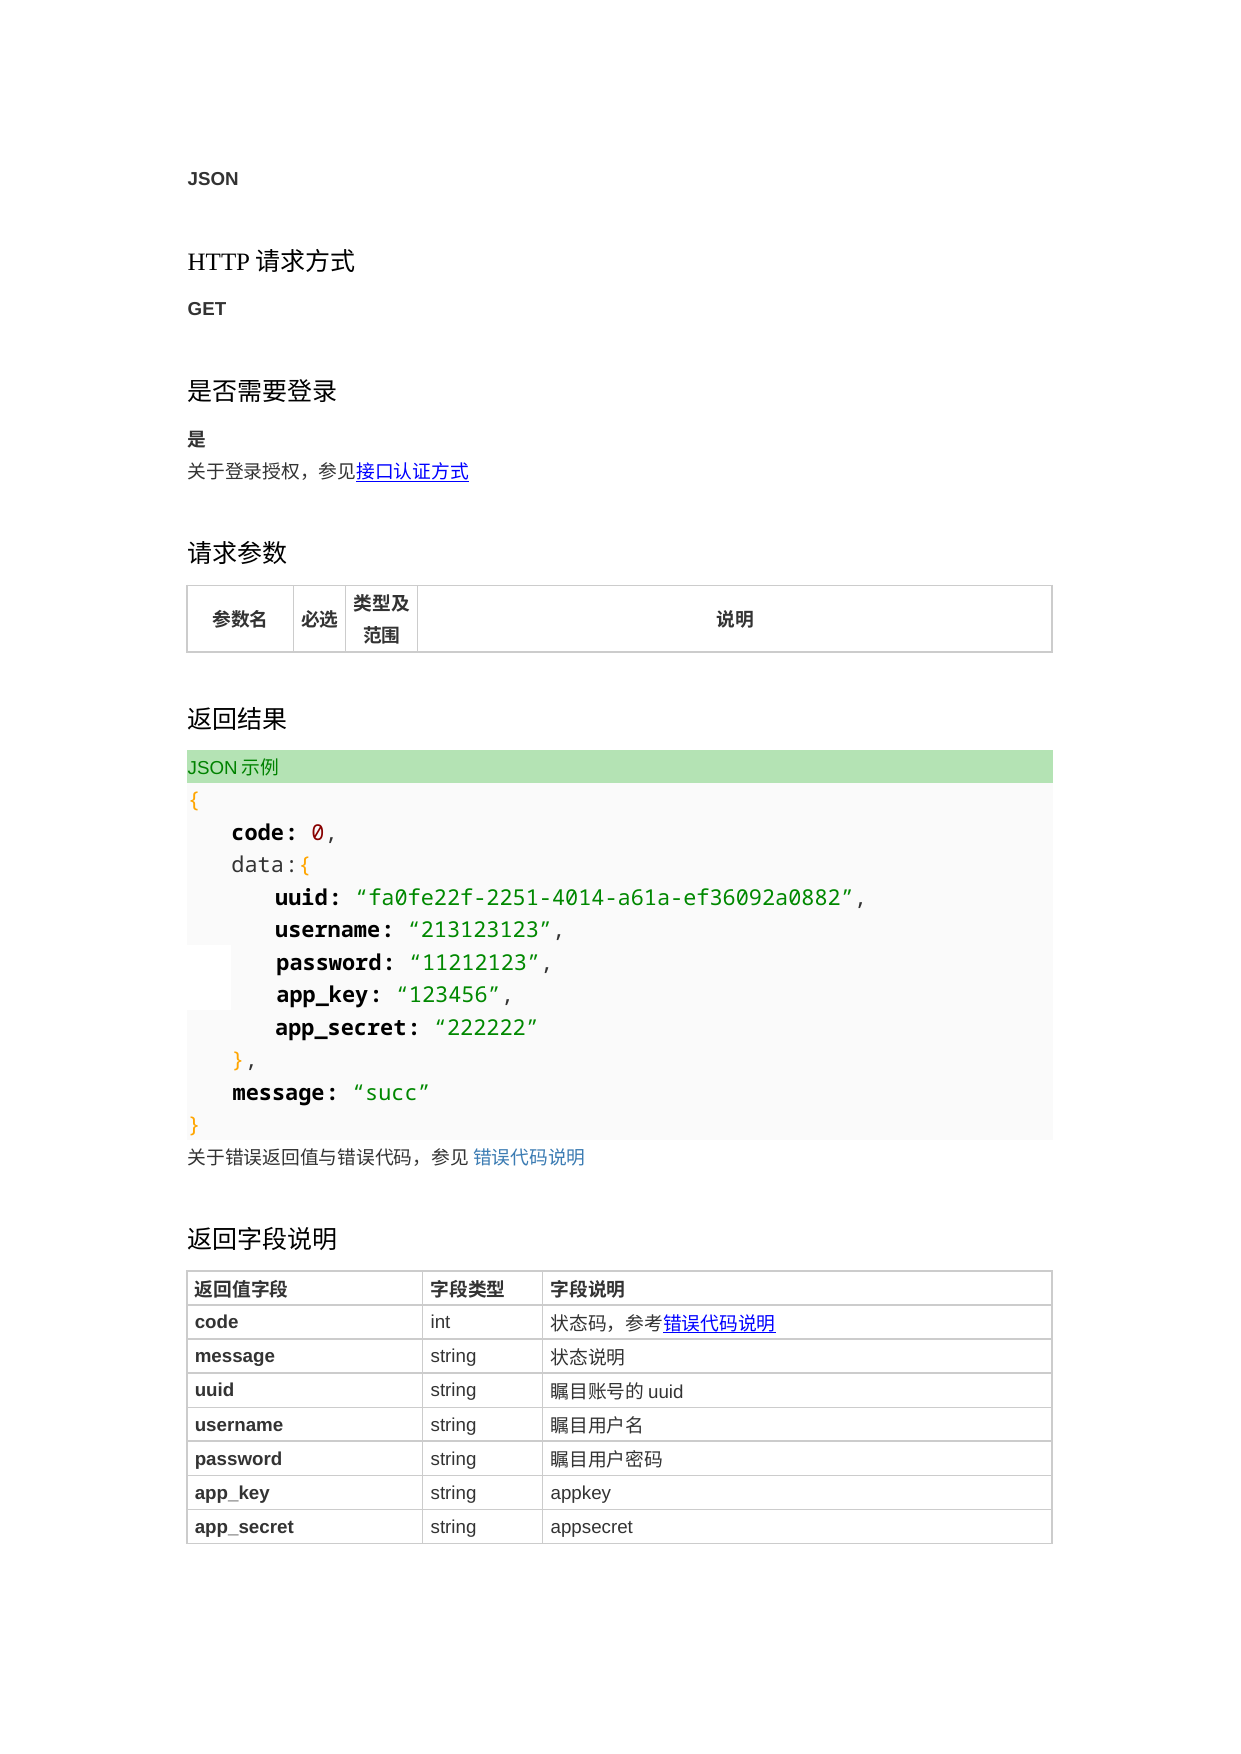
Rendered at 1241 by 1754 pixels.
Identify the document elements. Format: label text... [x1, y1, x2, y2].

text 是 关于登录授权，参见接口认证方式 [187, 422, 1053, 487]
text 返回结果 [187, 685, 1053, 750]
table_cell string [423, 1374, 542, 1406]
table_cell 瞩目用户密码 [543, 1442, 1051, 1474]
text “ data”:{ [187, 848, 1053, 880]
text 是否需要登录 [187, 357, 1053, 422]
table_cell int [423, 1306, 542, 1338]
table_cell string [423, 1442, 542, 1474]
text { [187, 783, 1053, 815]
table_header 必选 [294, 586, 345, 651]
table_cell 状态码，参考错误代码说明 [543, 1306, 1051, 1338]
text GET [187, 292, 1053, 324]
table_cell app_key [188, 1476, 422, 1508]
table_cell username [188, 1408, 422, 1440]
table_cell uuid [188, 1374, 422, 1406]
text “ uuid”: “fa0fe22f-2251-4014-a61a-ef36092a0882”, [187, 880, 1053, 913]
text “message”: “succ” [187, 1075, 1053, 1108]
table_cell string [423, 1476, 542, 1508]
table_cell message [188, 1340, 422, 1372]
table_cell 瞩目用户名 [543, 1408, 1051, 1440]
text “ username”: “213123123”, [187, 913, 1053, 945]
table_header 参数名 [188, 586, 293, 651]
table_cell appkey [543, 1476, 1051, 1508]
table_cell 状态说明 [543, 1340, 1051, 1372]
table_cell code [188, 1306, 422, 1338]
text HTTP请求方式 [187, 227, 1053, 292]
text JSON [187, 162, 1053, 194]
text “password”: “11212123”, [231, 945, 1053, 978]
table_cell string [423, 1510, 542, 1543]
table_header 返回值字段 [188, 1272, 422, 1304]
text 关于错误返回值与错误代码，参见 错误代码说明 [187, 1140, 1053, 1173]
text 返回字段说明 [187, 1205, 1053, 1270]
table_header 字段类型 [423, 1272, 542, 1304]
table_cell string [423, 1340, 542, 1372]
table_cell app_secret [188, 1510, 422, 1543]
table_header 说明 [418, 586, 1051, 651]
text “ code”: 0, [187, 815, 1053, 848]
table_cell string [423, 1408, 542, 1440]
text “ app_secret”: “222222” [187, 1010, 1053, 1043]
text }, [187, 1043, 1053, 1075]
text 请求参数 [187, 519, 1053, 584]
table_cell password [188, 1442, 422, 1474]
table_cell 瞩目账号的uuid [543, 1374, 1051, 1406]
text JSON示例 [187, 750, 1053, 783]
text “app_key”: “123456”, [231, 978, 1053, 1010]
table_header 类型及范围 [346, 586, 417, 651]
text } [187, 1108, 1053, 1140]
table_cell appsecret [543, 1510, 1051, 1543]
table_header 字段说明 [543, 1272, 1051, 1304]
